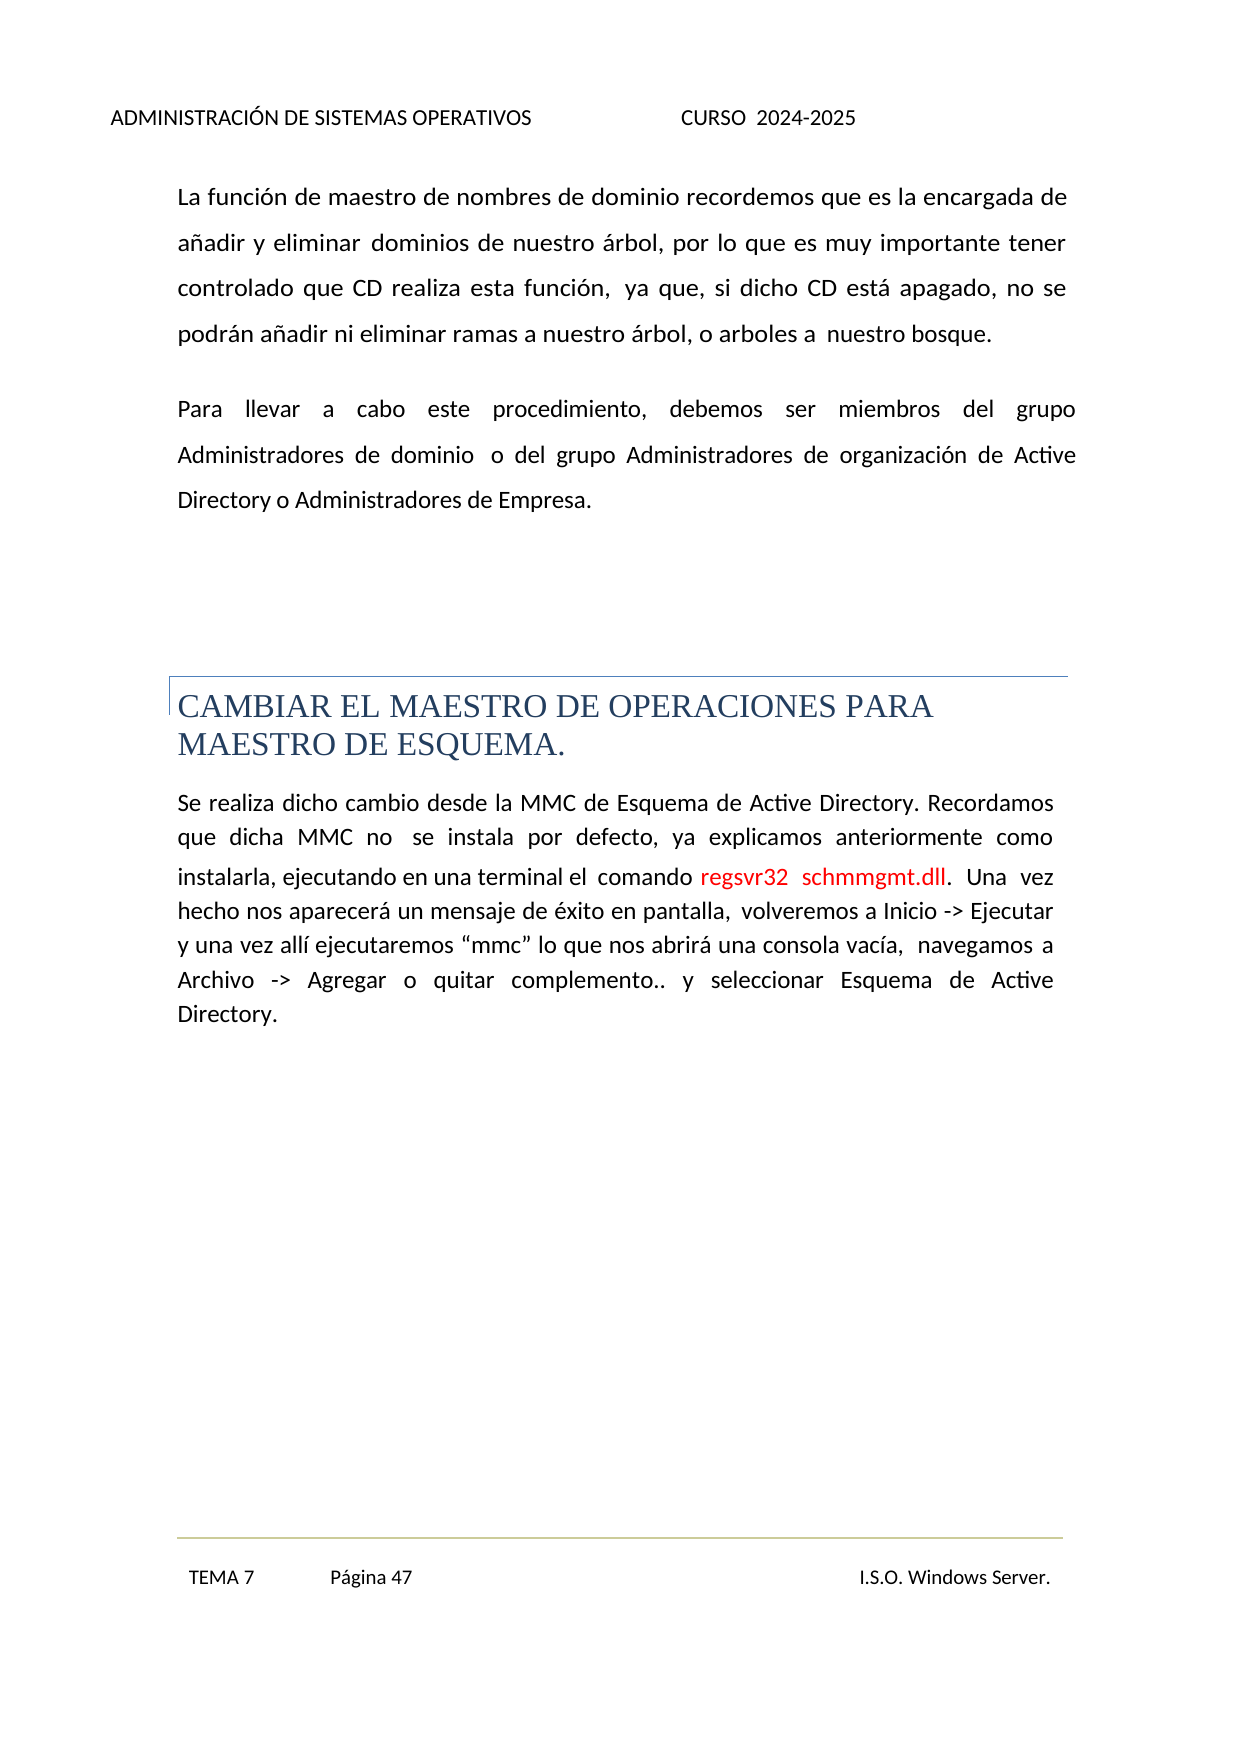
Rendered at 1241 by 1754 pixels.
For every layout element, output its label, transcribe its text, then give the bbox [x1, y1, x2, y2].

text Se realiza dicho cambio desde la MMC de Esquema de Active Directory. Recordamos que dicha MMC no se instala por defecto, ya explicamos anteriormente como instalarla, ejecutando en una terminal el comando regsvr32 schmmgmt.dll. Una vez hecho nos aparecerá un mensaje de éxito en pantalla, volveremos a Inicio -> Ejecutar y una vez allí ejecutaremos “mmc” lo que nos abrirá una consola vacía, navegamos a Archivo -> Agregar o quitar complemento.. y seleccionar Esquema de Active Directory. [177, 787, 1054, 1028]
text La función de maestro de nombres de dominio recordemos que es la encargada de añadir y eliminar dominios de nuestro árbol, por lo que es muy importante tener controlado que CD realiza esta función, ya que, si dicho CD está apagado, no se podrán añadir ni eliminar ramas a nuestro árbol, o arboles a nuestro bosque. [177, 181, 1067, 349]
text Para llevar a cabo este procedimiento, debemos ser miembros del grupo Administradores de dominio o del grupo Administradores de organización de Active Directory o Administradores de Empresa. [177, 393, 1077, 515]
subtitle CAMBIAR EL MAESTRO DE OPERACIONES PARA MAESTRO DE ESQUEMA. [177, 686, 1076, 763]
